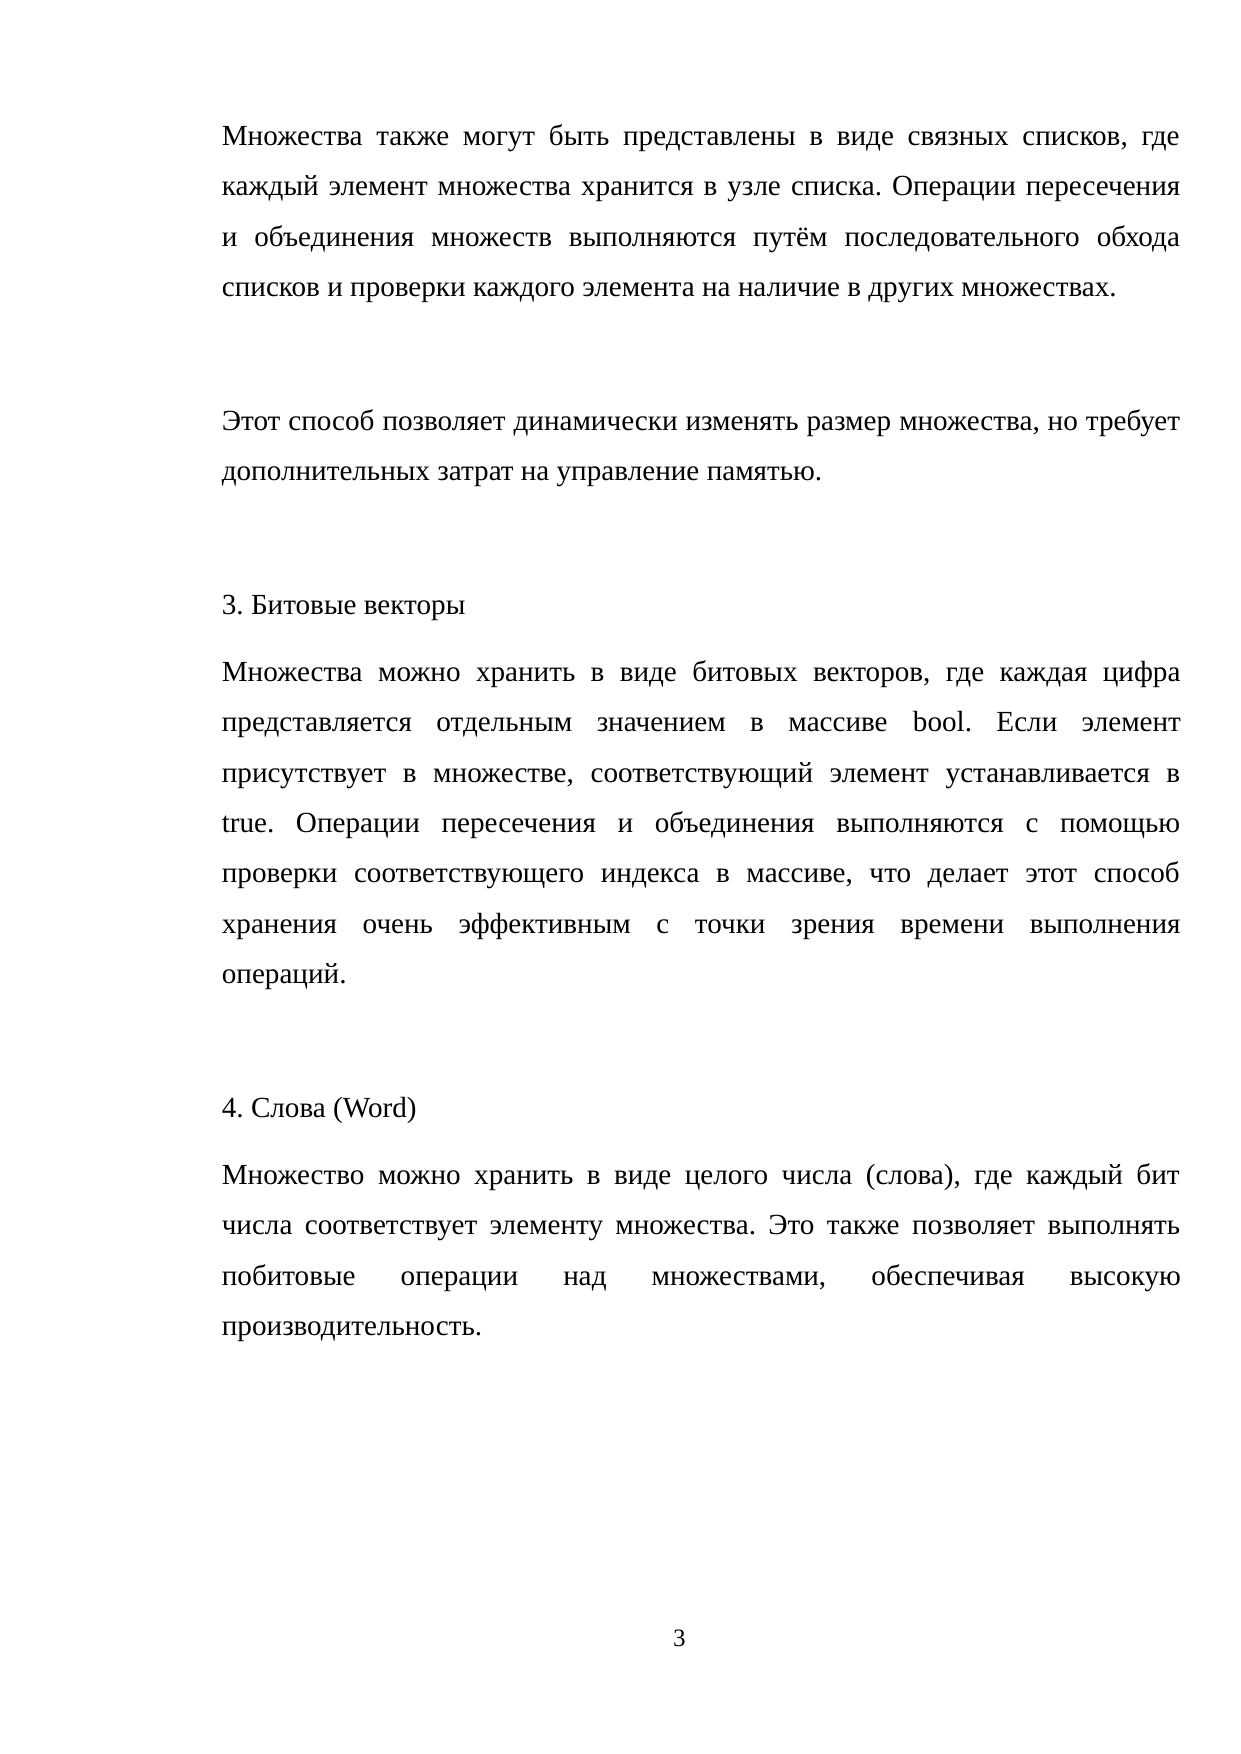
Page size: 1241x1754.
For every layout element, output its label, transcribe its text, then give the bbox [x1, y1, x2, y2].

text Множества можно хранить в виде битовых векторов, где каждая цифра представляется отдельным значением в массиве bool. Если элемент присутствует в множестве, соответствующий элемент устанавливается в true. Операции пересечения и объединения выполняются с помощью проверки соответствующего индекса в массиве, что делает этот способ хранения очень эффективным с точки зрения времени выполнения операций. [222, 654, 1181, 990]
text 3. Битовые векторы [222, 587, 1181, 621]
text Множество можно хранить в виде целого числа (слова), где каждый бит числа соответствует элементу множества. Это также позволяет выполнять побитовые операции над множествами, обеспечивая высокую производительность. [222, 1157, 1181, 1342]
text Этот способ позволяет динамически изменять размер множества, но требует дополнительных затрат на управление памятью. [222, 403, 1181, 487]
text 4. Слова (Word) [222, 1090, 1181, 1124]
